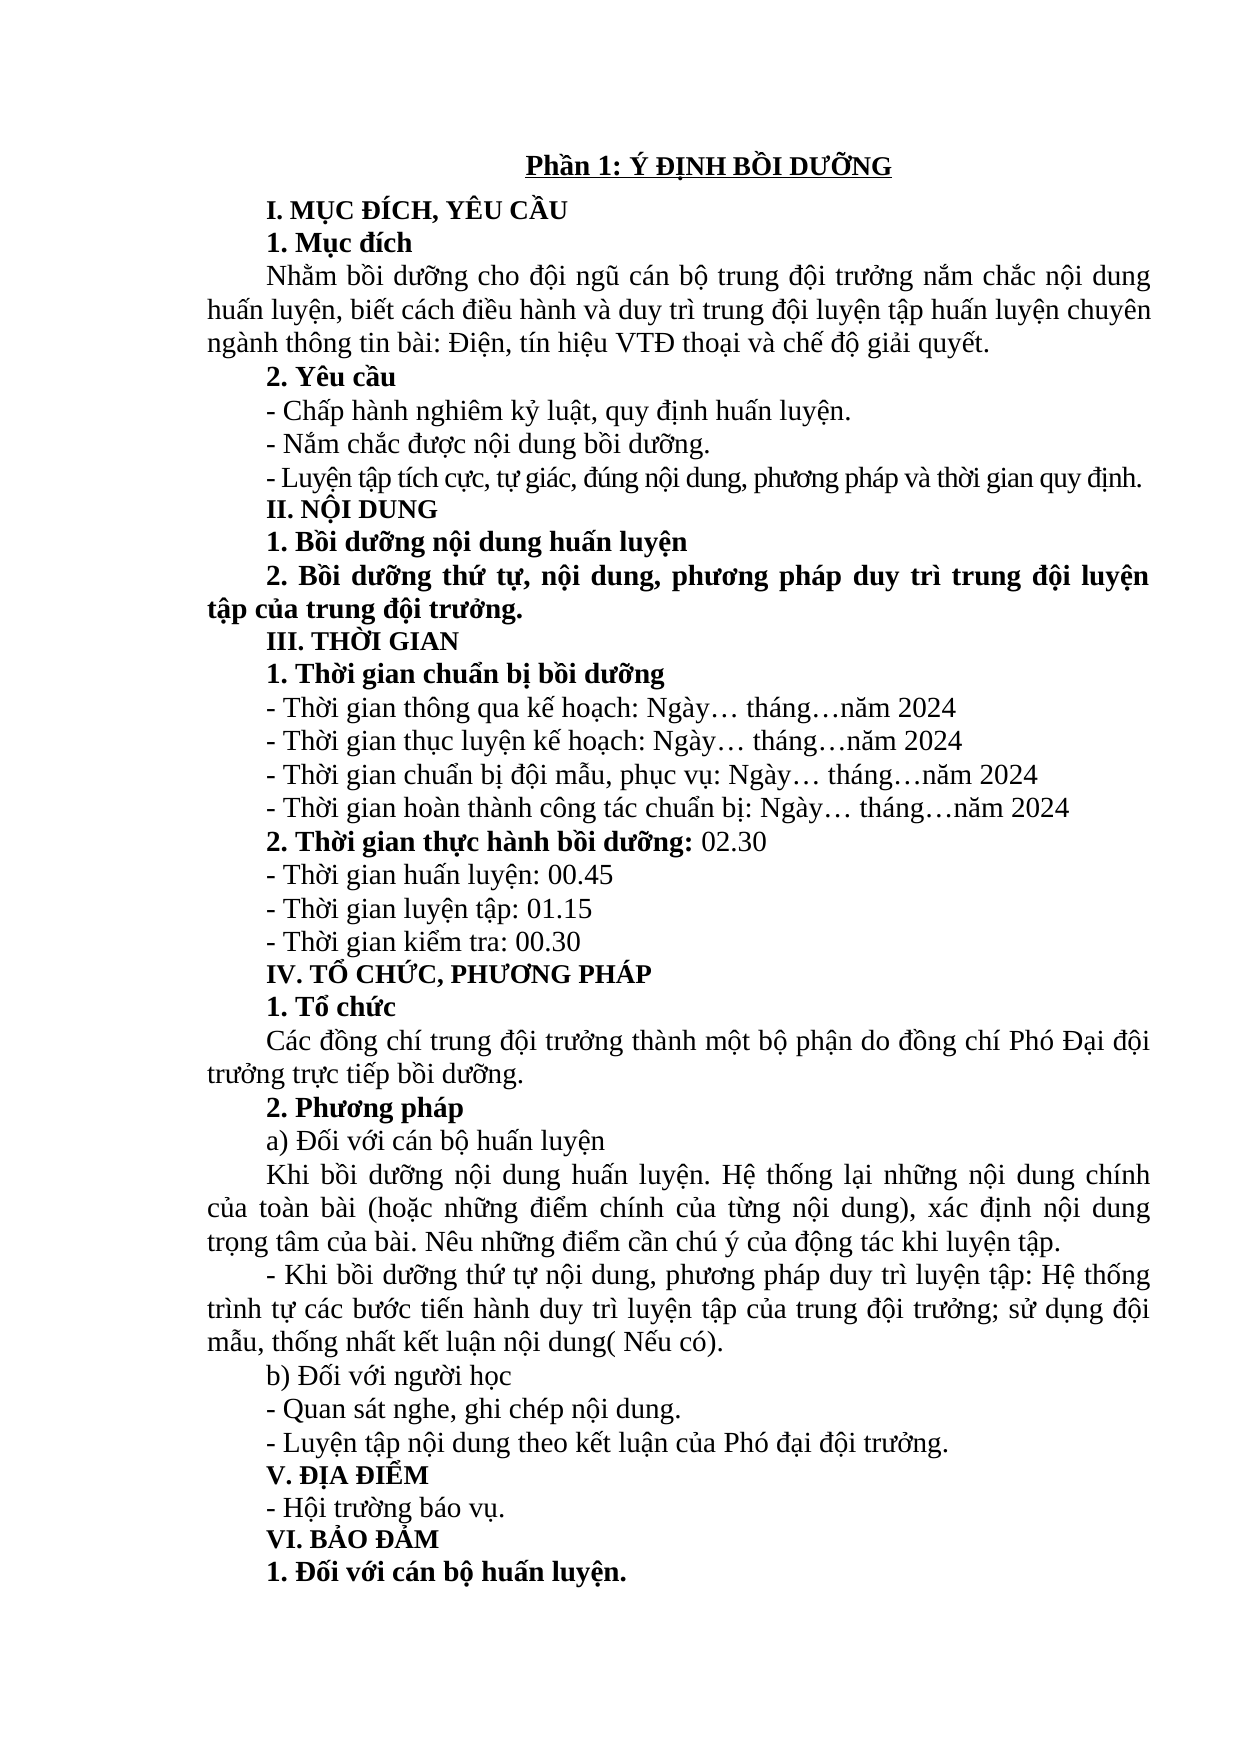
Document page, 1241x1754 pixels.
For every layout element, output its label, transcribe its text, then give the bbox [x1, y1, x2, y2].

text IV. TỔ CHỨC, PHƯƠNG PHÁP [207, 958, 1152, 989]
text 1. Tổ chức [207, 989, 1152, 1023]
text 2. Thời gian thực hành bồi dưỡng: 02.30 [207, 824, 1152, 857]
text - Thời gian hoàn thành công tác chuẩn bị: Ngày… tháng…năm 2024 [207, 790, 1152, 824]
text Nhằm bồi dưỡng cho đội ngũ cán bộ trung đội trưởng nắm chắc nội dung huấn luyện, biết cách điều hành và duy trì trung đội luyện tập huấn luyện chuyên ngành thông tin bài: Điện, tín hiệu VTĐ thoại và chế độ giải quyết. [207, 258, 1152, 359]
text - Chấp hành nghiêm kỷ luật, quy định huấn luyện. [207, 393, 1152, 426]
text 2. Phương pháp [207, 1090, 1152, 1123]
text 1. Thời gian chuẩn bị bồi dưỡng [207, 656, 1152, 690]
text 1. Đối với cán bộ huấn luyện. [207, 1554, 1152, 1588]
text II. NỘI DUNG [207, 493, 1152, 524]
text - Luyện tập nội dung theo kết luận của Phó đại đội trưởng. [207, 1425, 1152, 1459]
text - Quan sát nghe, ghi chép nội dung. [207, 1392, 1152, 1425]
text III. THỜI GIAN [207, 625, 1152, 656]
text I. MỤC ĐÍCH, YÊU CẦU [207, 194, 1152, 225]
text 2. Yêu cầu [207, 359, 1152, 393]
text - Thời gian thục luyện kế hoạch: Ngày… tháng…năm 2024 [207, 723, 1152, 757]
text - Nắm chắc được nội dung bồi dưỡng. [207, 426, 1152, 460]
text V. ĐỊA ĐIỂM [207, 1459, 1152, 1490]
text - Thời gian luyện tập: 01.15 [207, 891, 1152, 924]
text - Khi bồi dưỡng thứ tự nội dung, phương pháp duy trì luyện tập: Hệ thống trình tự các bước tiến hành duy trì luyện tập của trung đội trưởng; sử dụng đội mẫu, thống nhất kết luận nội dung( Nếu có). [207, 1257, 1152, 1358]
text 1. Mục đích [207, 225, 1152, 258]
text - Luyện tập tích cực, tự giác, đúng nội dung, phương pháp và thời gian quy định. [207, 460, 1152, 493]
text 2. Bồi dưỡng thứ tự, nội dung, phương pháp duy trì trung đội luyện tập của trung đội trưởng. [207, 558, 1152, 625]
text VI. BẢO ĐẢM [207, 1523, 1152, 1554]
text - Thời gian chuẩn bị đội mẫu, phục vụ: Ngày… tháng…năm 2024 [207, 757, 1152, 790]
text 1. Bồi dưỡng nội dung huấn luyện [207, 524, 1152, 558]
text - Thời gian huấn luyện: 00.45 [207, 857, 1152, 891]
text b) Đối với người học [207, 1358, 1152, 1392]
text a) Đối với cán bộ huấn luyện [207, 1123, 1152, 1157]
text Phần 1: Ý ĐỊNH BỒI DƯỠNG [207, 148, 1152, 181]
text - Hội trường báo vụ. [207, 1490, 1152, 1523]
text Khi bồi dưỡng nội dung huấn luyện. Hệ thống lại những nội dung chính của toàn bài (hoặc những điểm chính của từng nội dung), xác định nội dung trọng tâm của bài. Nêu những điểm cần chú ý của động tác khi luyện tập. [207, 1157, 1152, 1257]
text - Thời gian thông qua kế hoạch: Ngày… tháng…năm 2024 [207, 690, 1152, 723]
text Các đồng chí trung đội trưởng thành một bộ phận do đồng chí Phó Đại đội trưởng trực tiếp bồi dưỡng. [207, 1023, 1152, 1090]
text - Thời gian kiểm tra: 00.30 [207, 924, 1152, 958]
